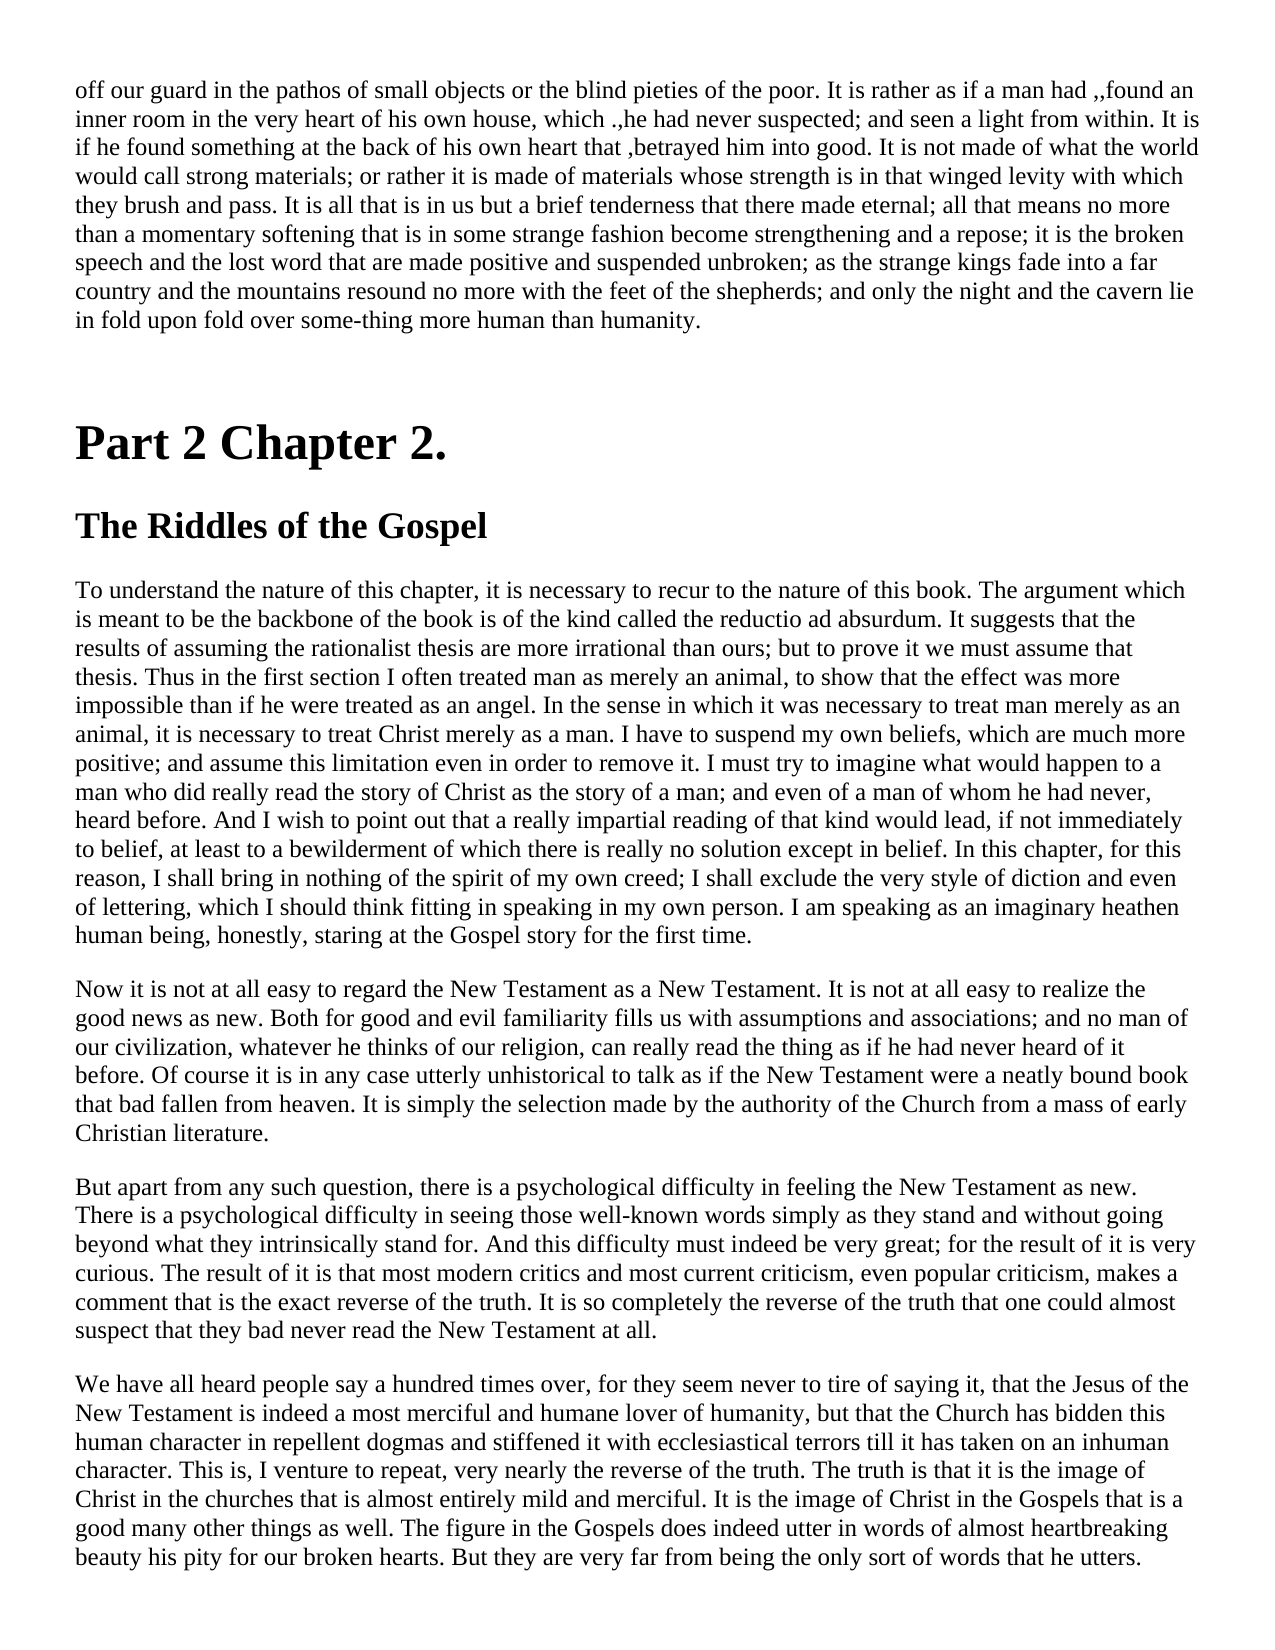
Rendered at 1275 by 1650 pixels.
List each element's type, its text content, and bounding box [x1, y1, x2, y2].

text Now it is not at all easy to regard the New Testament as a New Testament. It is not at all easy to realize the good news as new. Both for good and evil familiarity fills us with assumptions and associations; and no man of our civilization, whatever he thinks of our religion, can really read the thing as if he had never heard of it before. Of course it is in any case utterly unhistorical to talk as if the New Testament were a neatly bound book that bad fallen from heaven. It is simply the selection made by the authority of the Church from a mass of early Christian literature. [75, 974, 1200, 1147]
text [75, 1369, 1200, 1571]
text The Riddles of the Gospel [75, 503, 1200, 546]
text Part 2 Chapter 2. [75, 412, 1200, 470]
text But apart from any such question, there is a psychological difficulty in feeling the New Testament as new. There is a psychological difficulty in seeing those well-known words simply as they stand and without going beyond what they intrinsically stand for. And this difficulty must indeed be very great; for the result of it is very curious. The result of it is that most modern critics and most current criticism, even popular criticism, makes a comment that is the exact reverse of the truth. It is so completely the reverse of the truth that one could almost suspect that they bad never read the New Testament at all. [75, 1172, 1200, 1344]
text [75, 75, 1200, 334]
text To understand the nature of this chapter, it is necessary to recur to the nature of this book. The argument which is meant to be the backbone of the book is of the kind called the reductio ad absurdum. It suggests that the results of assuming the rationalist thesis are more irrational than ours; but to prove it we must assume that thesis. Thus in the first section I often treated man as merely an animal, to show that the effect was more impossible than if he were treated as an angel. In the sense in which it was necessary to treat man merely as an animal, it is necessary to treat Christ merely as a man. I have to suspend my own beliefs, which are much more positive; and assume this limitation even in order to remove it. I must try to imagine what would happen to a man who did really read the story of Christ as the story of a man; and even of a man of whom he had never, heard before. And I wish to point out that a really impartial reading of that kind would lead, if not immediately to belief, at least to a bewilderment of which there is really no solution except in belief. In this chapter, for this reason, I shall bring in nothing of the spirit of my own creed; I shall exclude the very style of diction and even of lettering, which I should think fitting in speaking in my own person. I am speaking as an imaginary heathen human being, honestly, staring at the Gospel story for the first time. [75, 576, 1200, 949]
